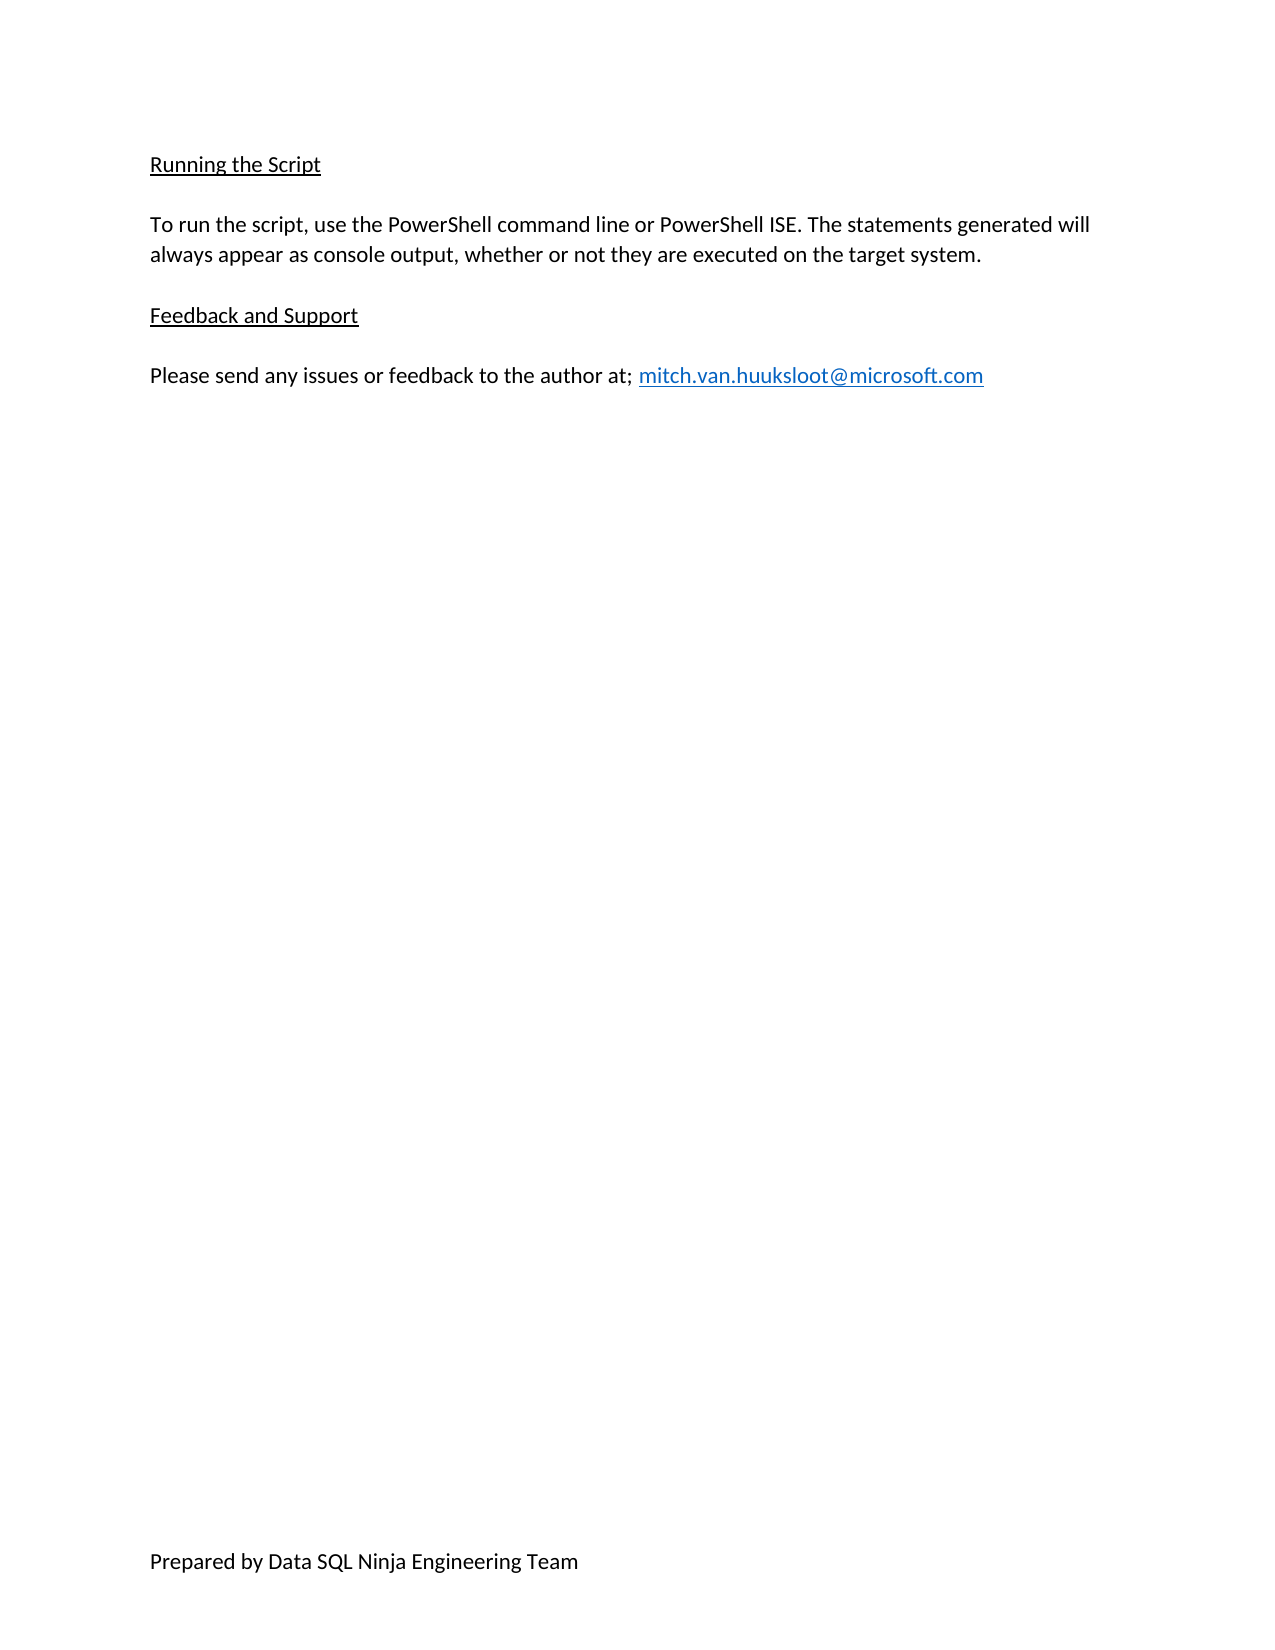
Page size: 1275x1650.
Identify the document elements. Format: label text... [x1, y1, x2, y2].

text Running the Script [150, 150, 1125, 178]
text Feedback and Support [150, 301, 1125, 329]
text Please send any issues or feedback to the author at; mitch.van.huuksloot@microsoft.com [150, 361, 1125, 389]
text To run the script, use the PowerShell command line or PowerShell ISE. The statements generated will always appear as console output, whether or not they are executed on the target system. [150, 210, 1125, 269]
